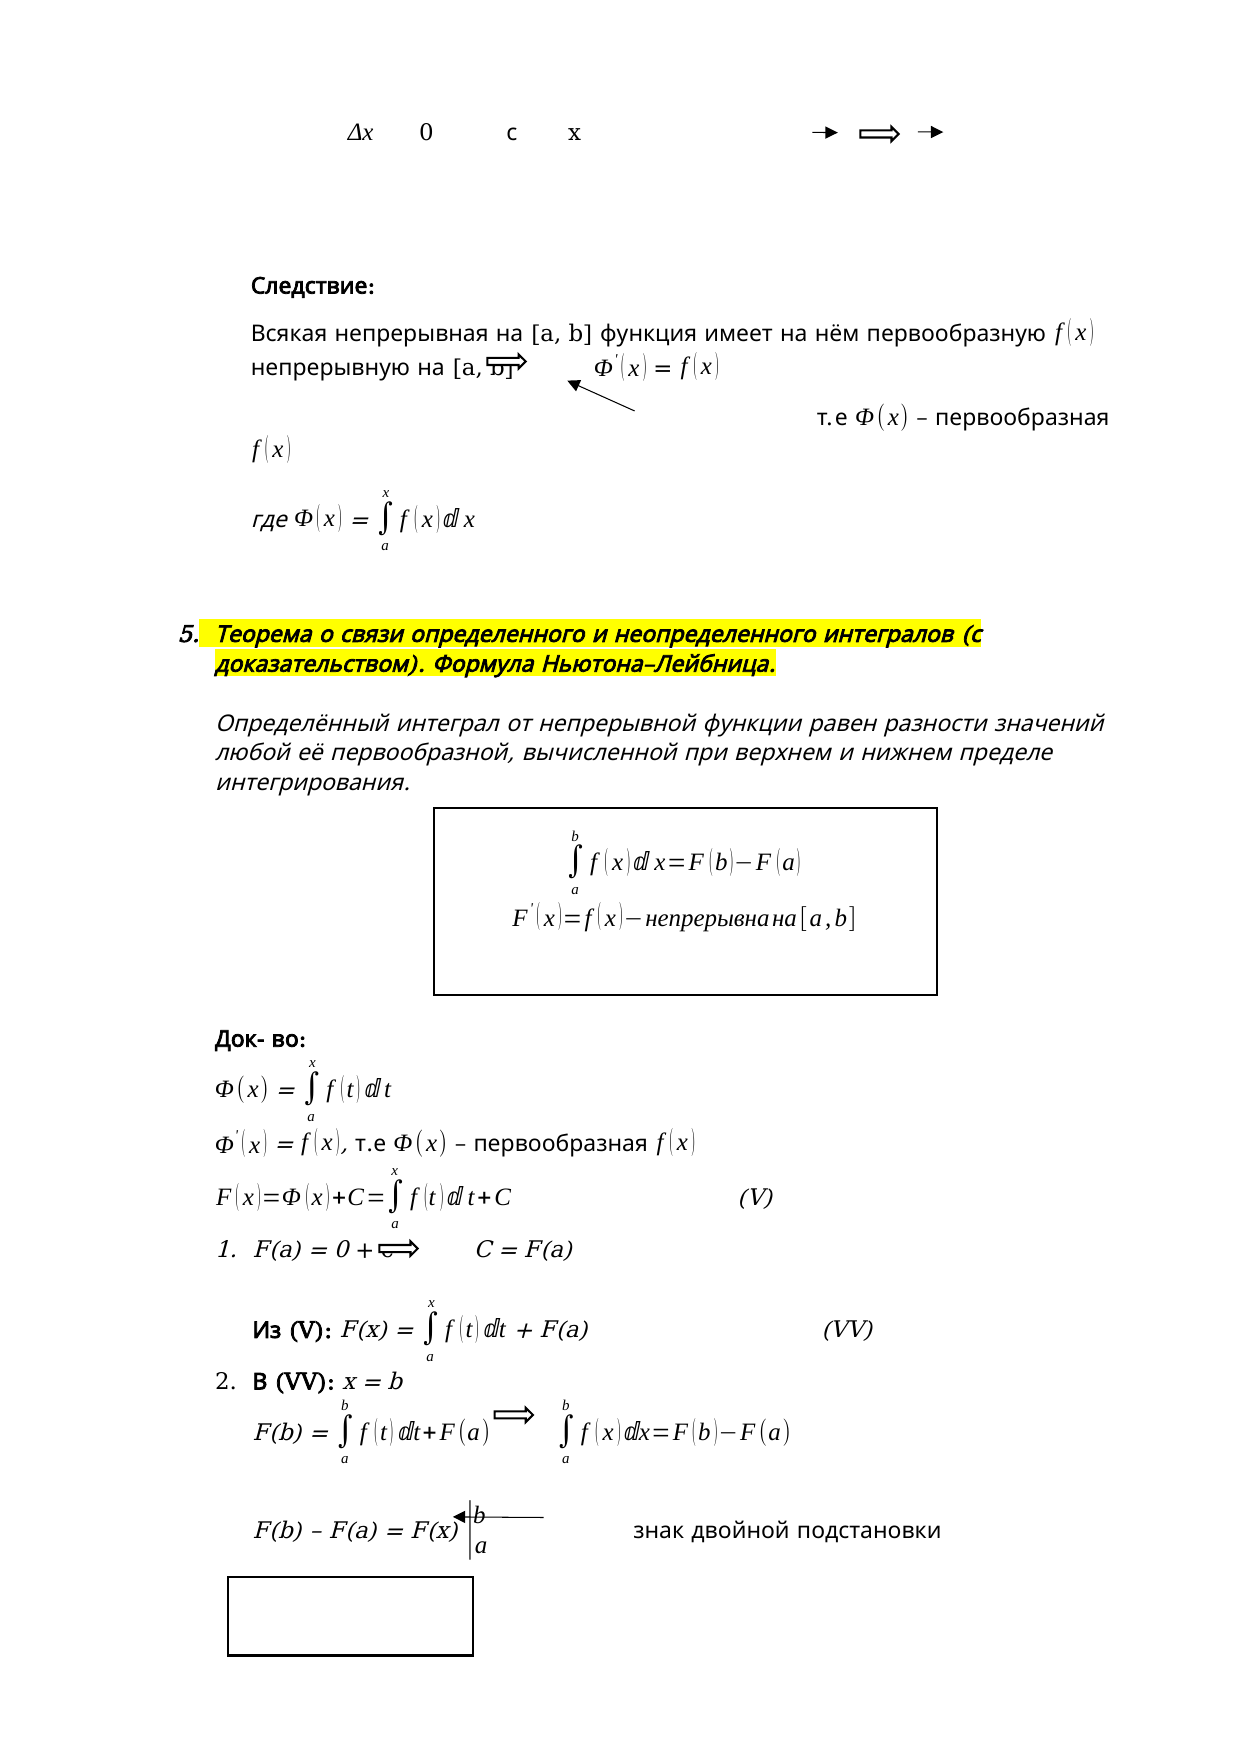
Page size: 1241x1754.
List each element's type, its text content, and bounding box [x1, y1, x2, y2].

list В (VV): x = b [215, 1367, 1152, 1394]
list F(b) = [252, 1396, 1152, 1467]
text Всякая непрерывная на [a, b] функция имеет на нём первообразную непрерывную на [a, b] = [251, 317, 1152, 383]
list Из (V): F(x) = + F(a) (VV) [252, 1294, 1152, 1364]
list = [215, 1053, 1152, 1124]
list Определённый интеграл от непрерывной функции равен разности значений любой её первообразной, вычисленной при верхнем и нижнем пределе интегрирования. [215, 708, 1152, 795]
text Следствие: [251, 271, 1152, 298]
text т.е – первообразная [251, 402, 1152, 464]
text где = [251, 483, 1152, 554]
list F(b) – F(a) = F(x) знак двойной подстановки [252, 1499, 1152, 1561]
list 0 с x [215, 118, 1152, 146]
list F(a) = 0 + c C = F(a) [215, 1234, 1152, 1262]
list = , т.е – первообразная [215, 1126, 1152, 1159]
list Теорема о связи определенного и неопределенного интегралов (с доказательством). Формула Ньютона–Лейбница. [177, 619, 1152, 676]
list Док- во: [215, 1024, 1152, 1051]
list (V) [215, 1161, 1152, 1232]
